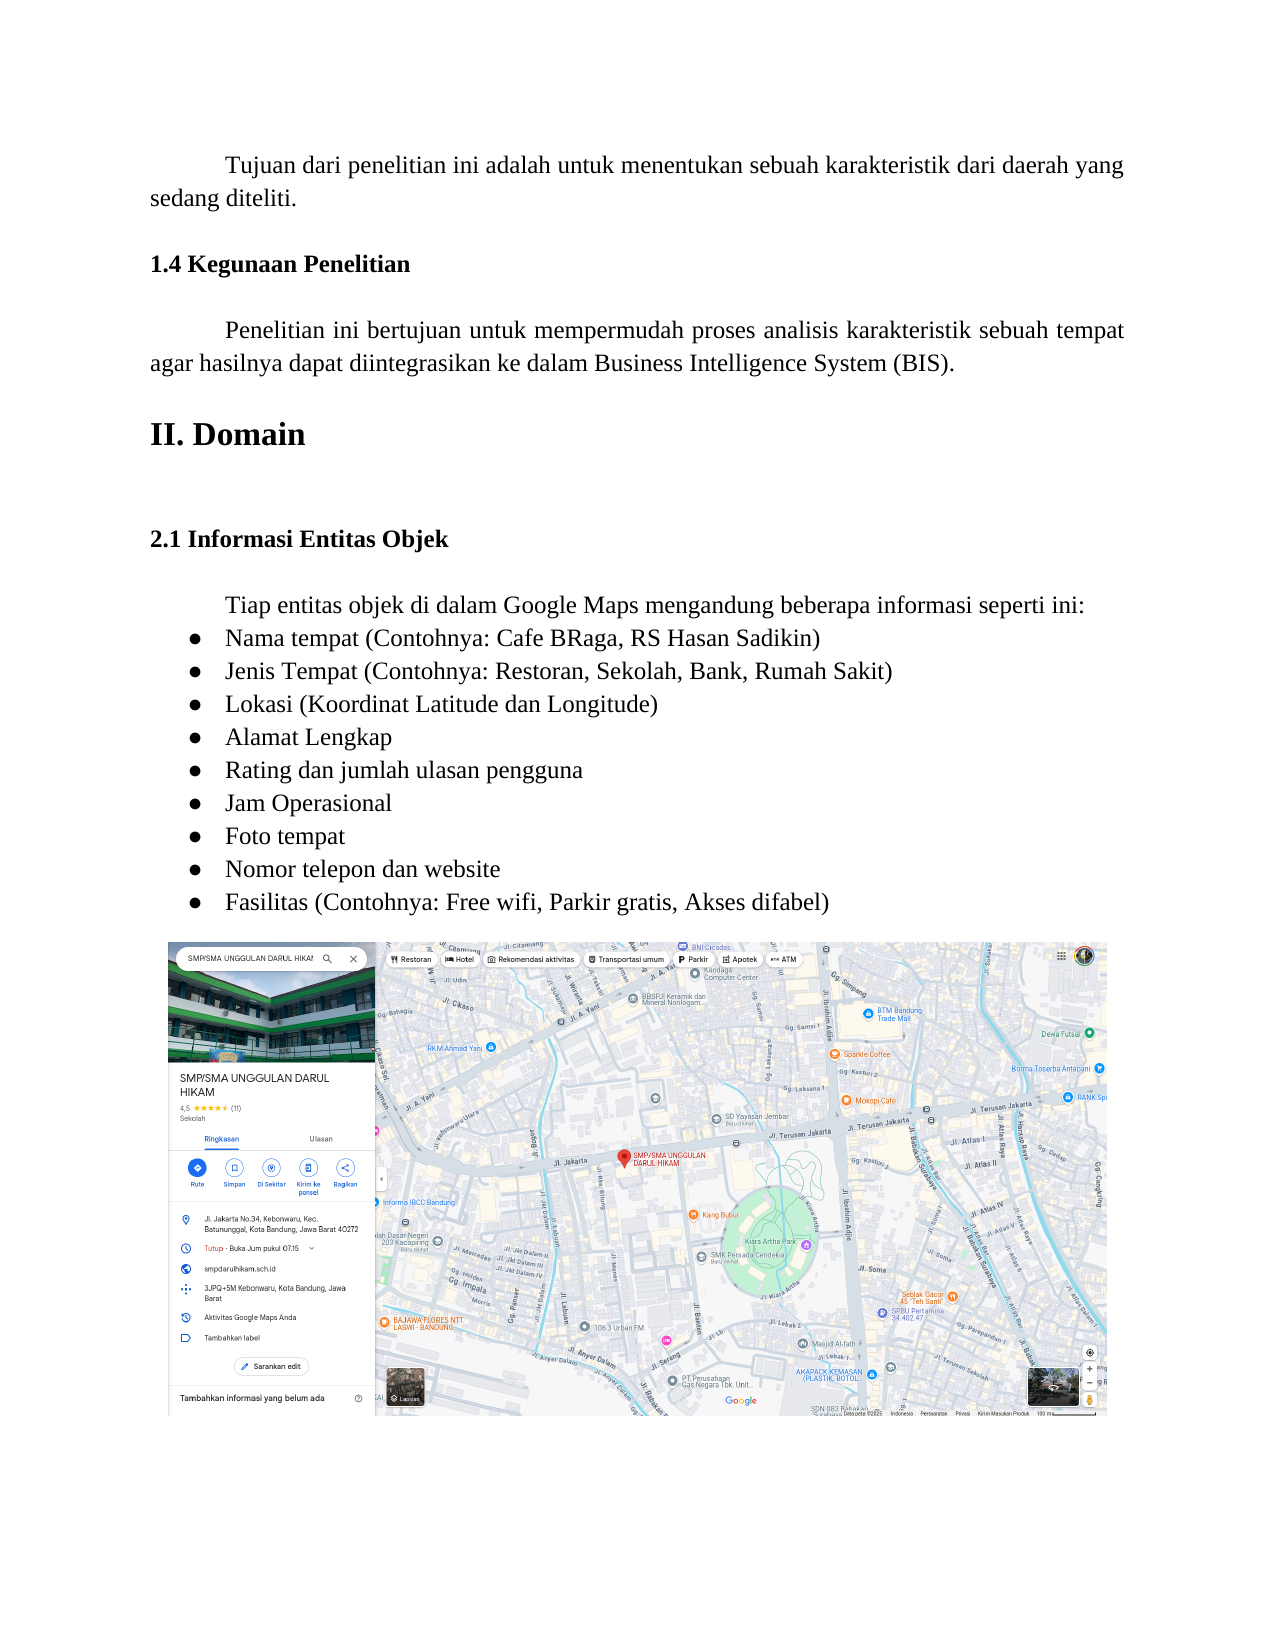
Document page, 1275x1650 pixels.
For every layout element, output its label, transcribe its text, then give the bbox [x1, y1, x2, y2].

list Nomor telepon dan website [187, 854, 1125, 883]
picture [167, 942, 1107, 1416]
list Fasilitas (Contohnya: Free wifi, Parkir gratis, Akses difabel) [187, 887, 1125, 916]
text II. Domain [150, 414, 1125, 452]
list Jam Operasional [187, 788, 1125, 817]
list Rating dan jumlah ulasan pengguna [187, 755, 1125, 784]
list Nama tempat (Contohnya: Cafe BRaga, RS Hasan Sadikin) [187, 623, 1125, 652]
text Tiap entitas objek di dalam Google Maps mengandung beberapa informasi seperti ini: [150, 590, 1125, 619]
text Penelitian ini bertujuan untuk mempermudah proses analisis karakteristik sebuah tempat agar hasilnya dapat diintegrasikan ke dalam Business Intelligence System (BIS). [150, 315, 1125, 377]
text Tujuan dari penelitian ini adalah untuk menentukan sebuah karakteristik dari daerah yang sedang diteliti. [150, 150, 1125, 212]
text 2.1 Informasi Entitas Objek [150, 524, 1125, 553]
list Jenis Tempat (Contohnya: Restoran, Sekolah, Bank, Rumah Sakit) [187, 656, 1125, 685]
list Alamat Lengkap [187, 722, 1125, 751]
list Lokasi (Koordinat Latitude dan Longitude) [187, 689, 1125, 718]
text 1.4 Kegunaan Penelitian [150, 249, 1125, 278]
list Foto tempat [187, 821, 1125, 850]
